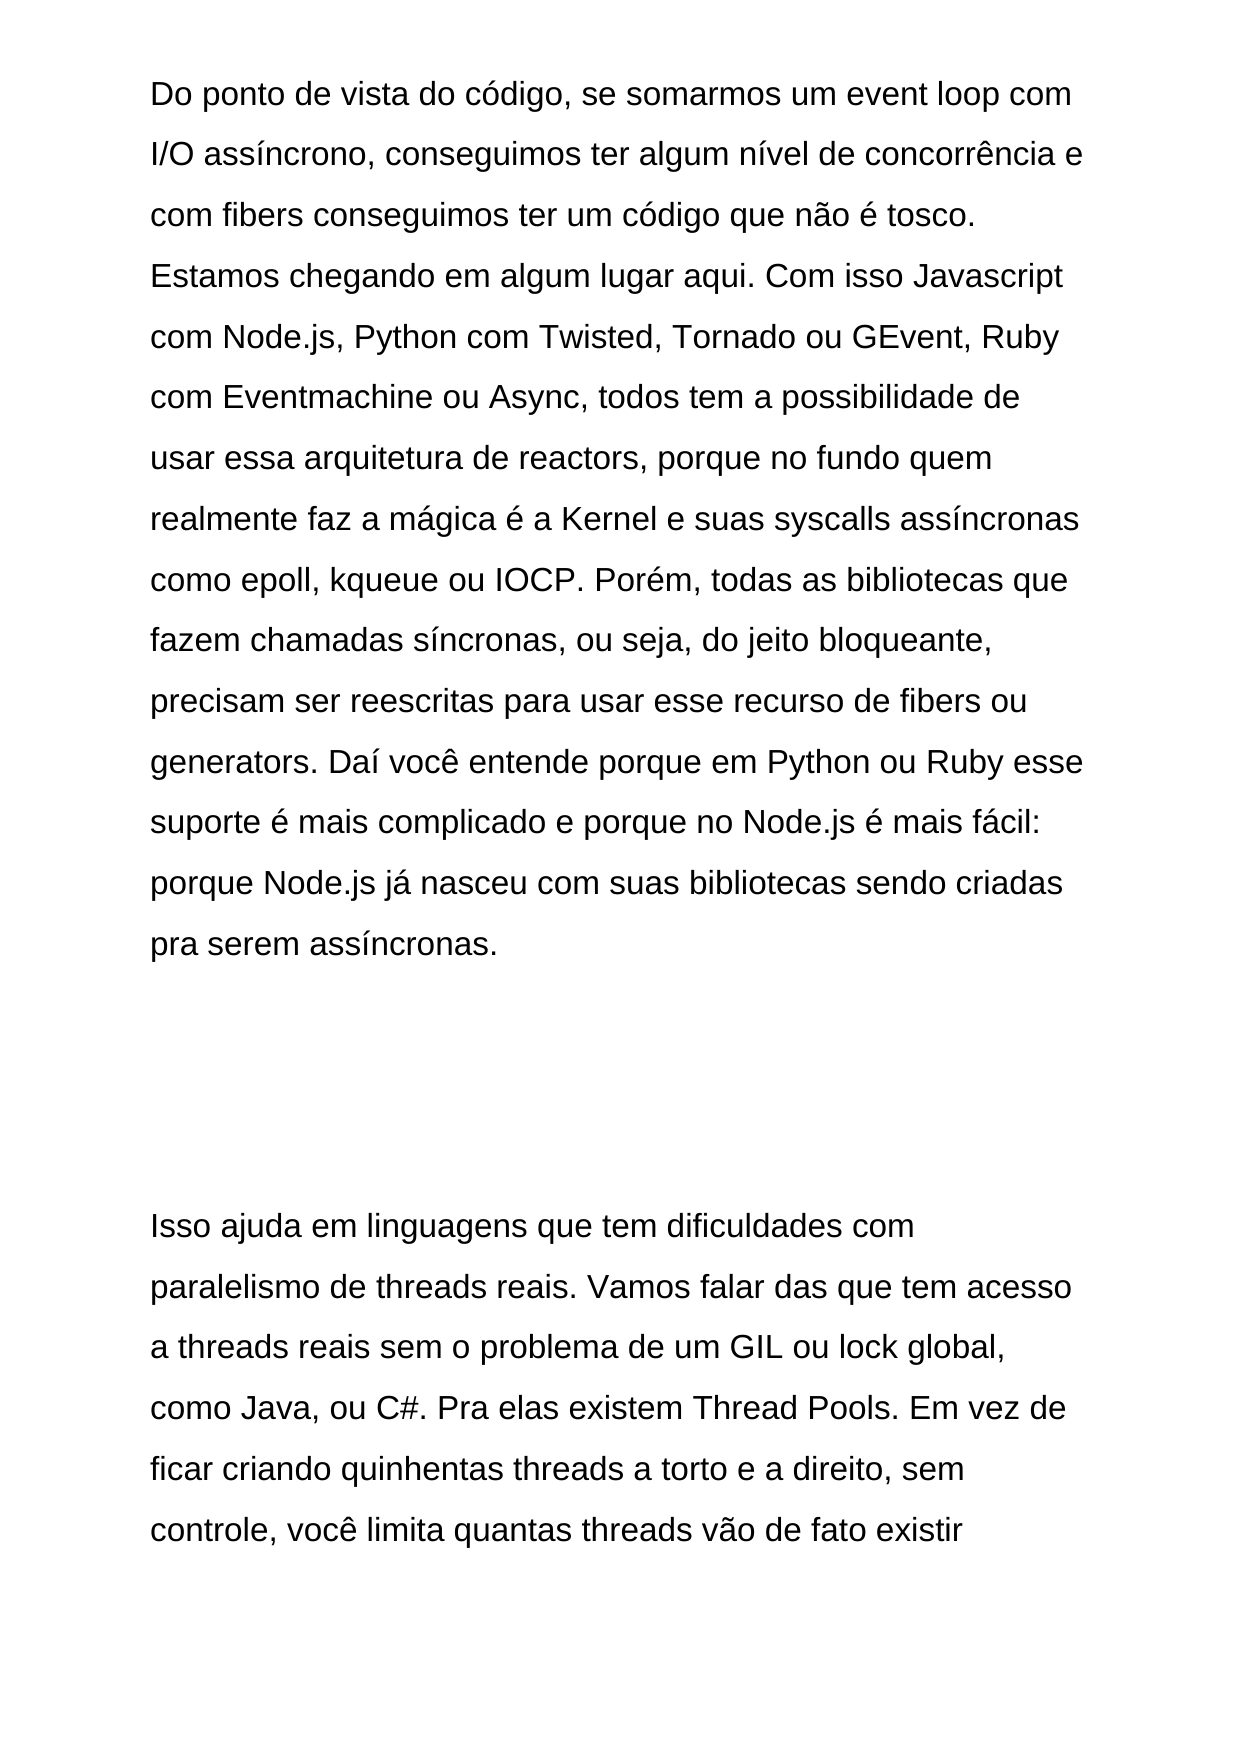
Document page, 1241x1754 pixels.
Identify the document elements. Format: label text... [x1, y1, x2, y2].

text Do ponto de vista do código, se somarmos um event loop com I/O assíncrono, conseguimos ter algum nível de concorrência e com fibers conseguimos ter um código que não é tosco. Estamos chegando em algum lugar aqui. Com isso Javascript com Node.js, Python com Twisted, Tornado ou GEvent, Ruby com Eventmachine ou Async, todos tem a possibilidade de usar essa arquitetura de reactors, porque no fundo quem realmente faz a mágica é a Kernel e suas syscalls assíncronas como epoll, kqueue ou IOCP. Porém, todas as bibliotecas que fazem chamadas síncronas, ou seja, do jeito bloqueante, precisam ser reescritas para usar esse recurso de fibers ou generators. Daí você entende porque em Python ou Ruby esse suporte é mais complicado e porque no Node.js é mais fácil: porque Node.js já nasceu com suas bibliotecas sendo criadas pra serem assíncronas. [150, 74, 1090, 962]
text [150, 1206, 1090, 1548]
